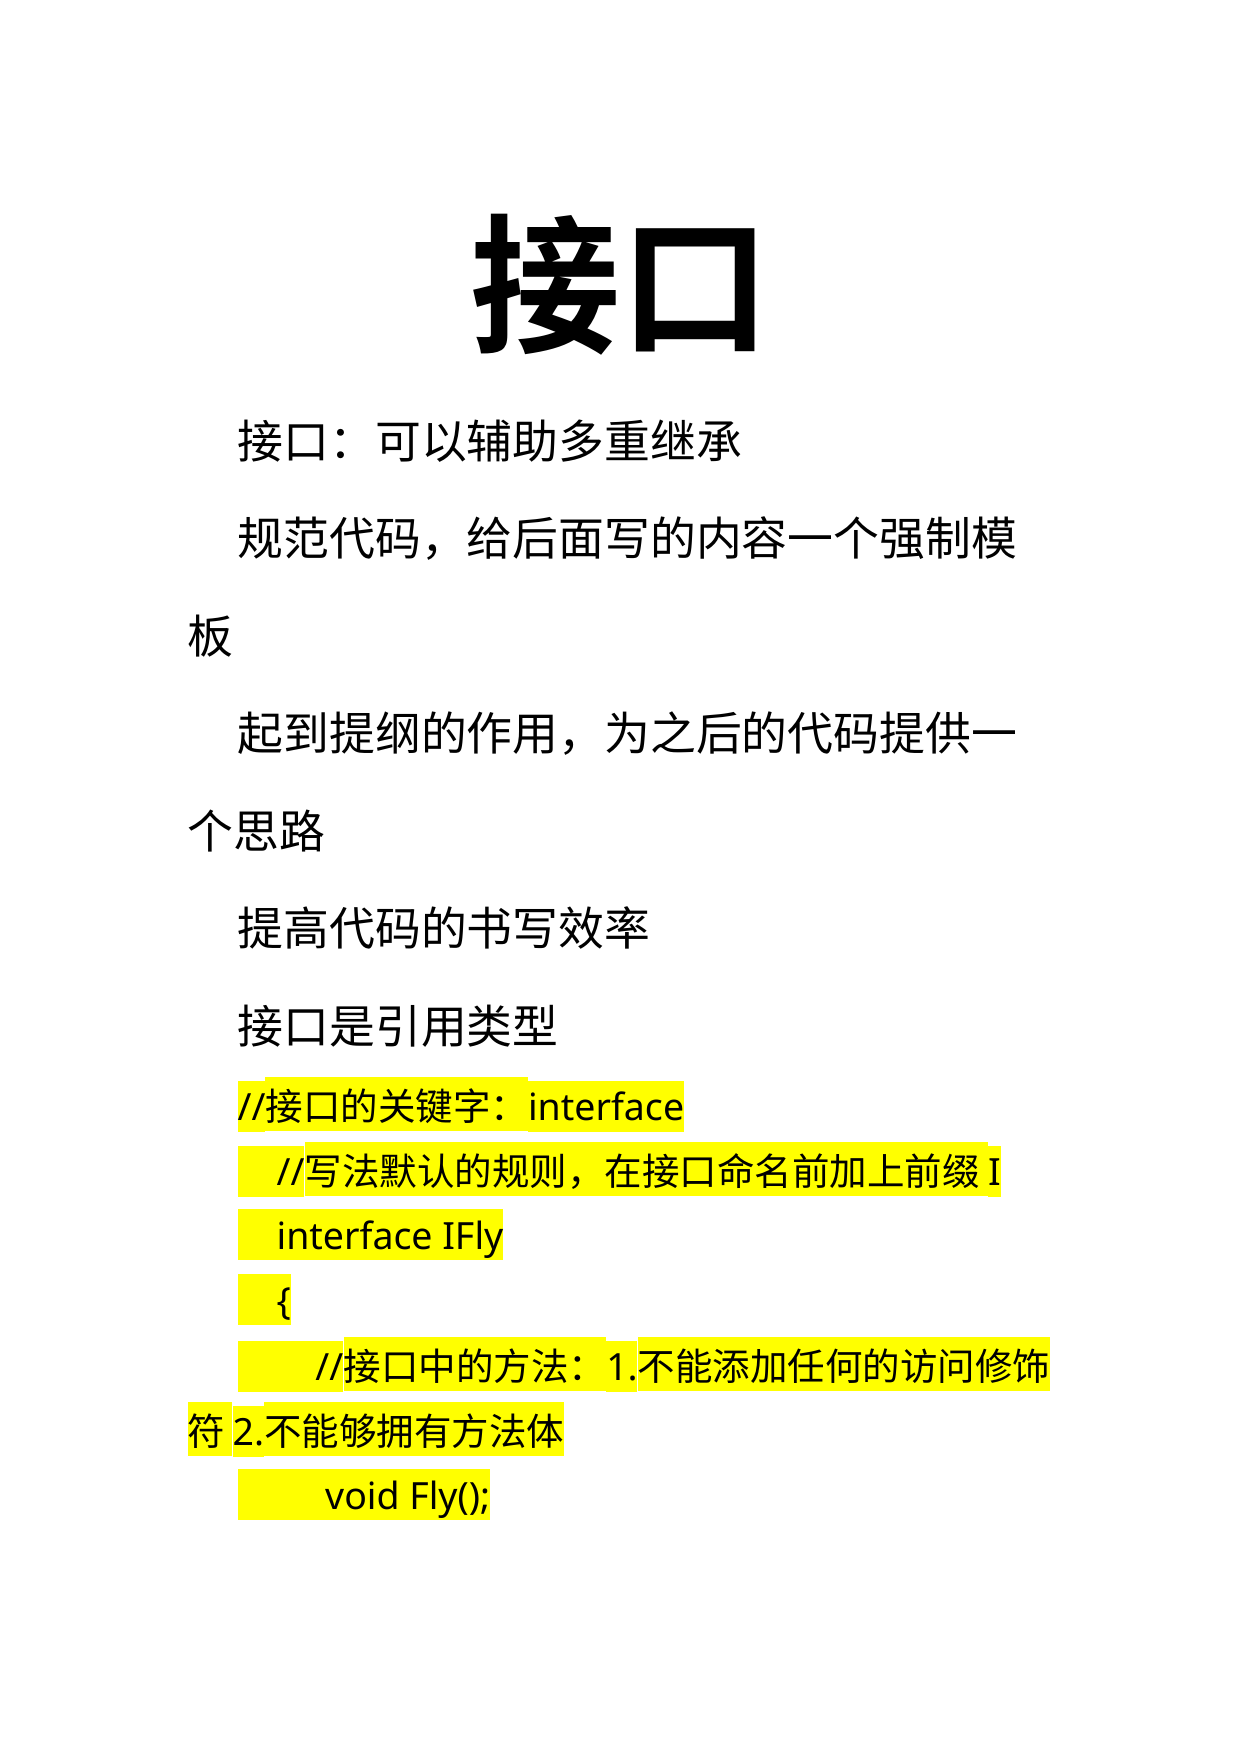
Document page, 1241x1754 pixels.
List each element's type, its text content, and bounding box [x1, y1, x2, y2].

text //写法默认的规则，在接口命名前加上前缀 I [187, 1137, 1053, 1202]
text void Fly(); [187, 1462, 1053, 1527]
text interface IFly [187, 1202, 1053, 1267]
text 起到提纲的作用，为之后的代码提供一个思路 [187, 682, 1053, 877]
text 接口：可以辅助多重继承 [187, 389, 1053, 487]
text 接口是引用类型 [187, 974, 1053, 1072]
text //接口中的方法：1.不能添加任何的访问修饰符2.不能够拥有方法体 [187, 1332, 1053, 1462]
text 规范代码，给后面写的内容一个强制模板 [187, 487, 1053, 682]
text //接口的关键字：interface [187, 1072, 1053, 1137]
text 提高代码的书写效率 [187, 877, 1053, 974]
text 接口 [187, 162, 1053, 389]
text { [187, 1267, 1053, 1332]
